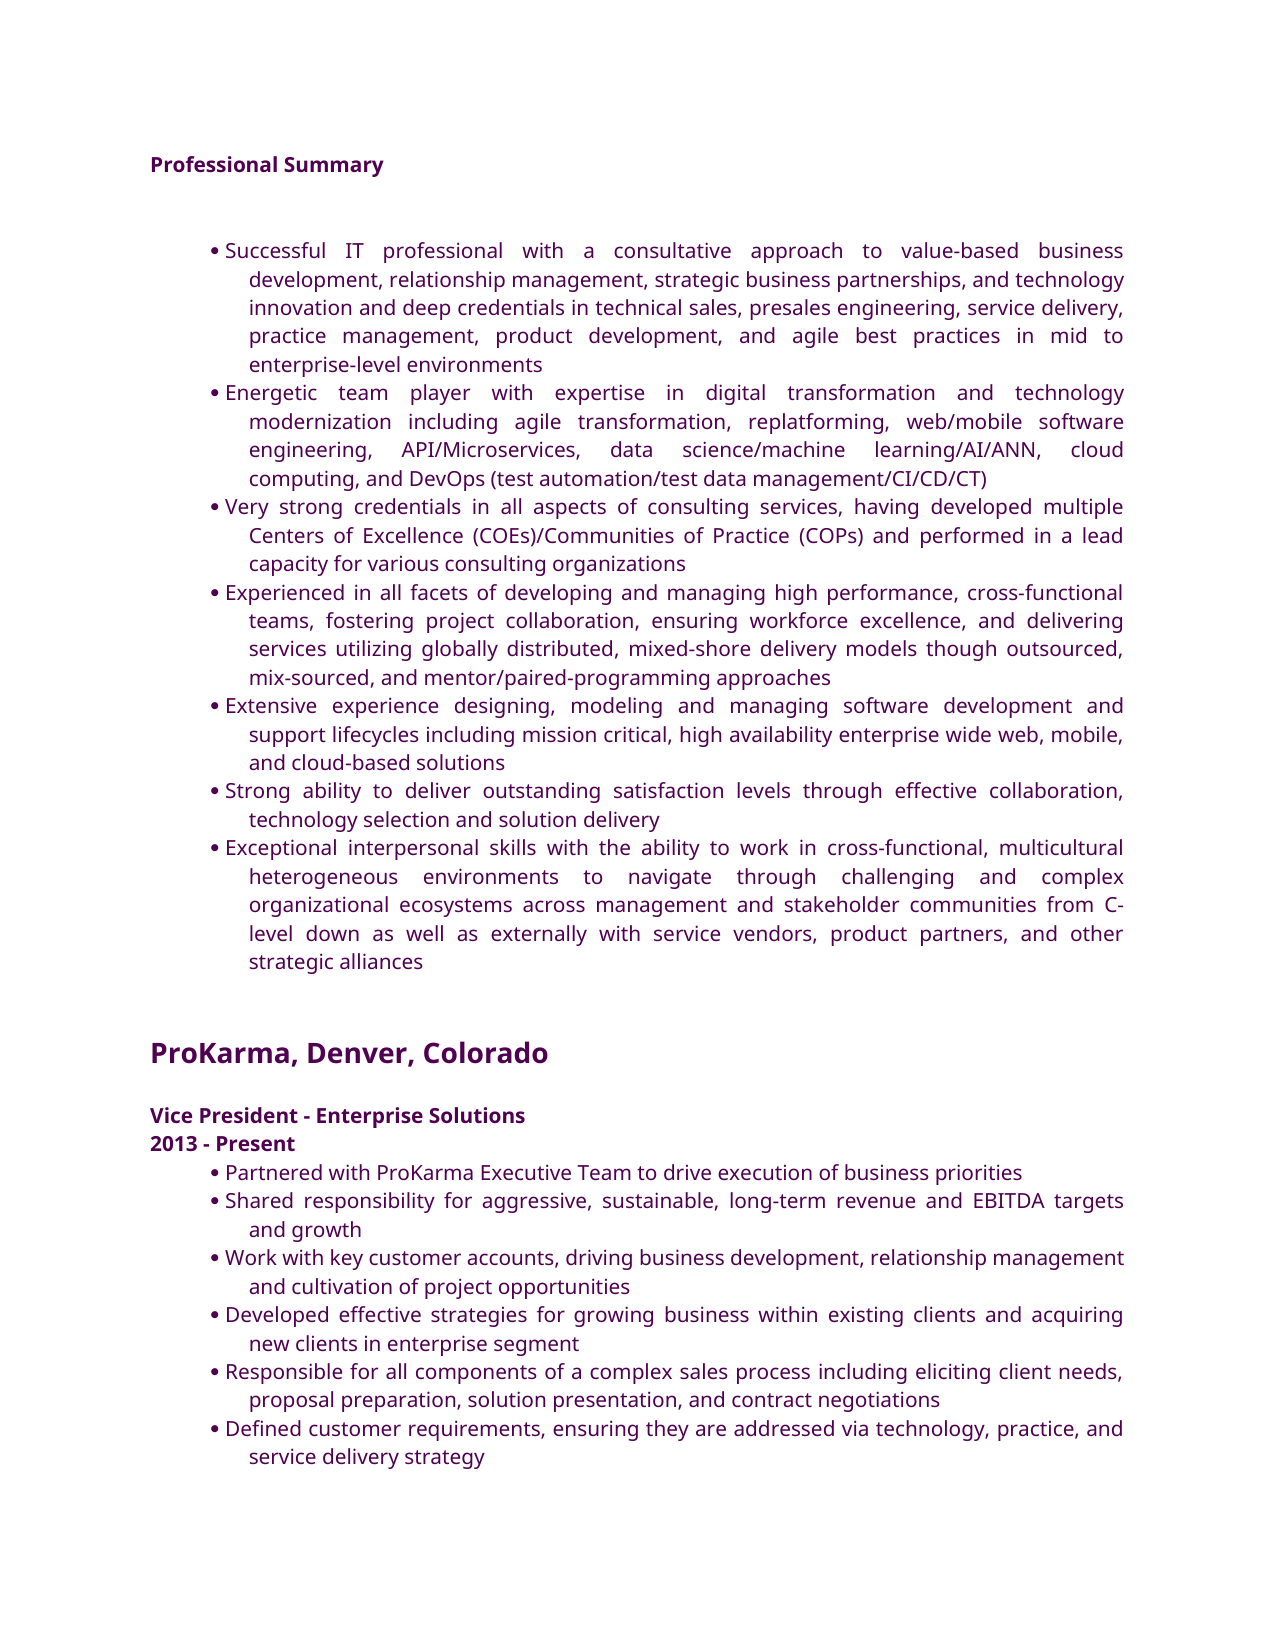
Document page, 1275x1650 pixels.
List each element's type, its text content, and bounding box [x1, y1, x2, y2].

text 2013 - Present [150, 1129, 1125, 1158]
list Responsible for all components of a complex sales process including eliciting client needs, proposal preparation, solution presentation, and contract negotiations [211, 1357, 1125, 1414]
text Professional Summary [150, 150, 1125, 178]
list Developed effective strategies for growing business within existing clients and acquiring new clients in enterprise segment [211, 1300, 1125, 1357]
list Energetic team player with expertise in digital transformation and technology modernization including agile transformation, replatforming, web/mobile software engineering, API/Microservices, data science/machine learning/AI/ANN, cloud computing, and DevOps (test automation/test data management/CI/CD/CT) [211, 378, 1125, 492]
text ProKarma, Denver, Colorado [150, 1034, 1125, 1072]
list Shared responsibility for aggressive, sustainable, long-term revenue and EBITDA targets and growth [211, 1186, 1125, 1243]
list Extensive experience designing, modeling and managing software development and support lifecycles including mission critical, high availability enterprise wide web, mobile, and cloud-based solutions [211, 691, 1125, 777]
list Partnered with ProKarma Executive Team to drive execution of business priorities [211, 1158, 1125, 1186]
list Exceptional interpersonal skills with the ability to work in cross-functional, multicultural heterogeneous environments to navigate through challenging and complex organizational ecosystems across management and stakeholder communities from C-level down as well as externally with service vendors, product partners, and other strategic alliances [211, 833, 1125, 976]
list Very strong credentials in all aspects of consulting services, having developed multiple Centers of Excellence (COEs)/Communities of Practice (COPs) and performed in a lead capacity for various consulting organizations [211, 492, 1125, 578]
list Defined customer requirements, ensuring they are addressed via technology, practice, and service delivery strategy [211, 1414, 1125, 1471]
list Experienced in all facets of developing and managing high performance, cross-functional teams, fostering project collaboration, ensuring workforce excellence, and delivering services utilizing globally distributed, mixed-shore delivery models though outsourced, mix-sourced, and mentor/paired-programming approaches [211, 578, 1125, 691]
list Strong ability to deliver outstanding satisfaction levels through effective collaboration, technology selection and solution delivery [211, 777, 1125, 833]
list Successful IT professional with a consultative approach to value-based business development, relationship management, strategic business partnerships, and technology innovation and deep credentials in technical sales, presales engineering, service delivery, practice management, product development, and agile best practices in mid to enterprise-level environments [211, 236, 1125, 378]
text Vice President - Enterprise Solutions [150, 1101, 1125, 1129]
list Work with key customer accounts, driving business development, relationship management and cultivation of project opportunities [211, 1243, 1125, 1300]
